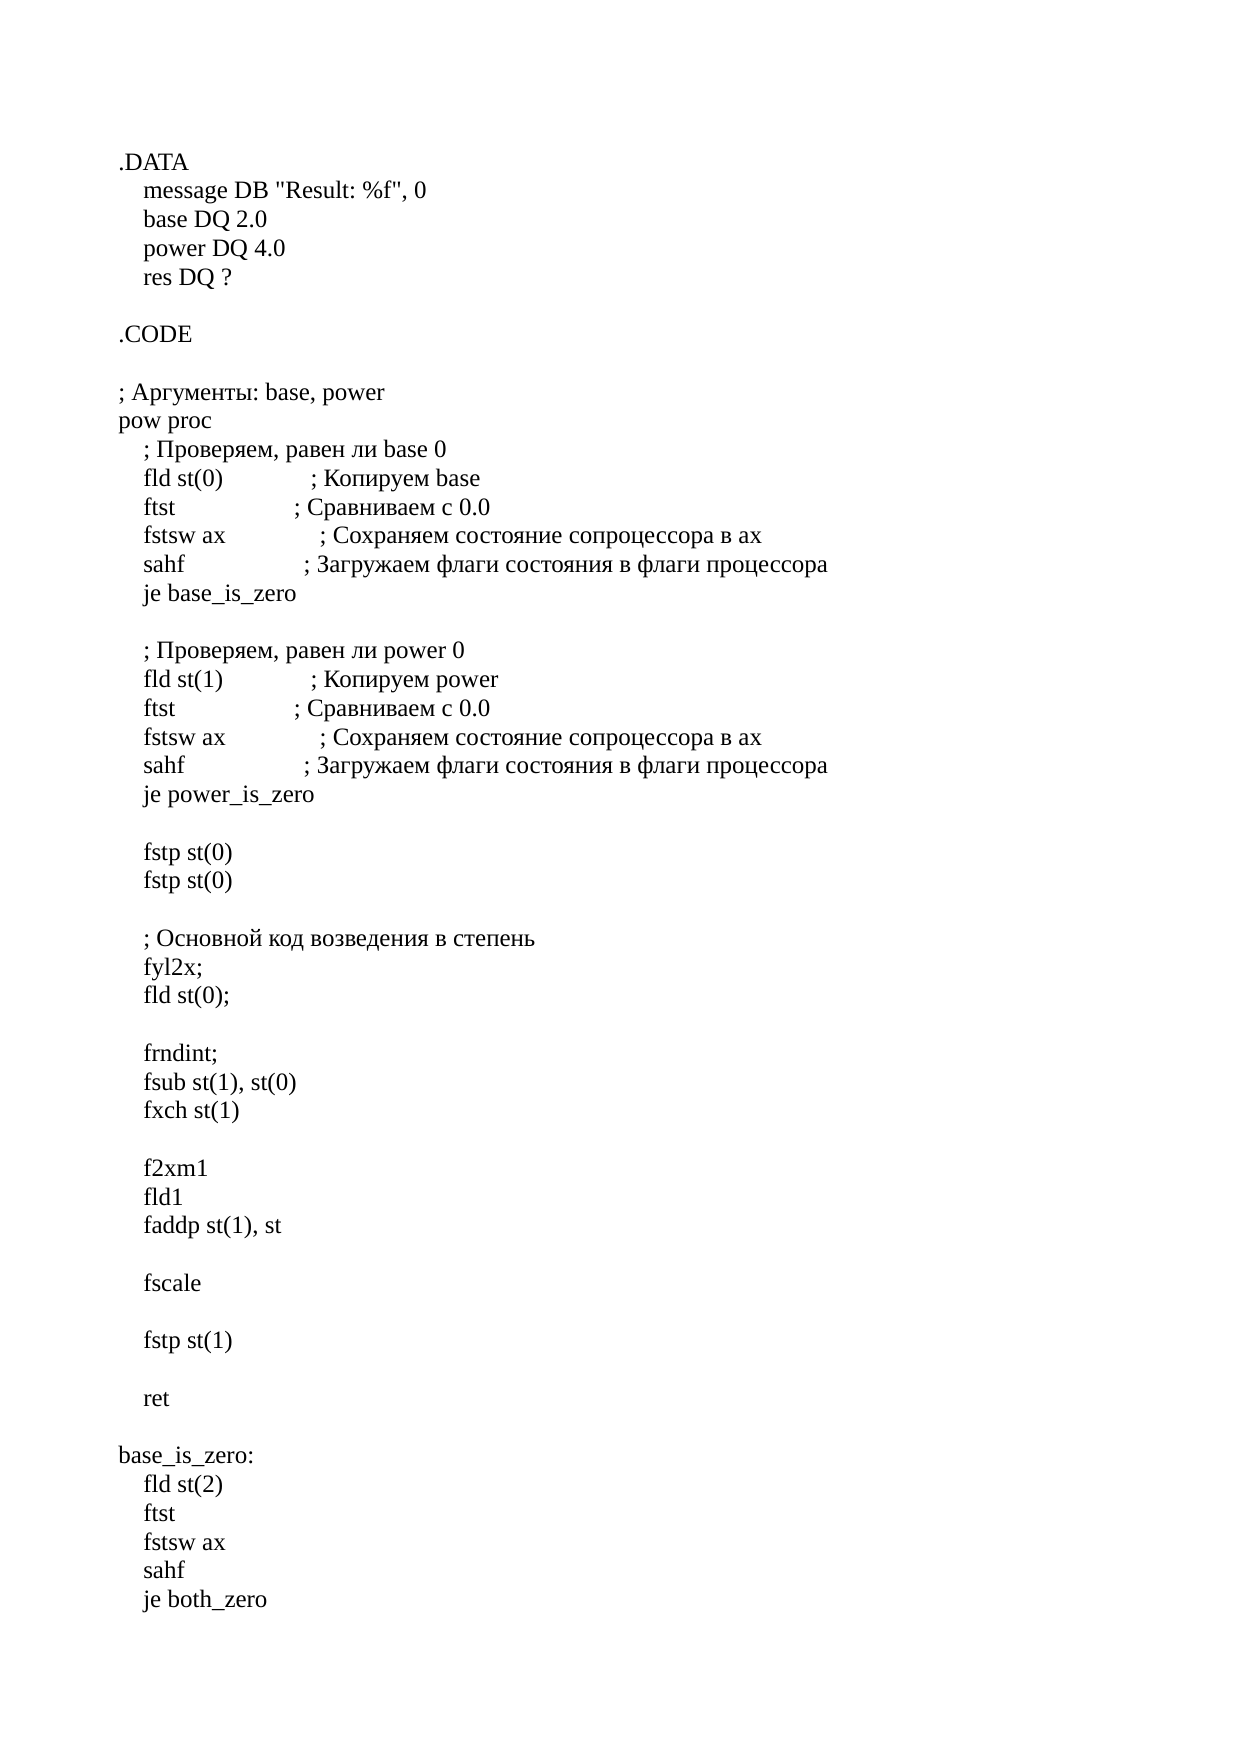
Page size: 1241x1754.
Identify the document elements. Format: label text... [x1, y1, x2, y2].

list sahf ; Загружаем флаги состояния в флаги процессора [118, 751, 1122, 779]
list base_is_zero: [118, 1441, 1122, 1469]
list power DQ 4.0 [118, 233, 1122, 262]
list fsub st(1), st(0) [118, 1067, 1122, 1096]
list ; Проверяем, равен ли power 0 [118, 636, 1122, 664]
list ftst ; Сравниваем с 0.0 [118, 492, 1122, 521]
list frndint; [118, 1038, 1122, 1067]
list fld st(0) ; Копируем base [118, 463, 1122, 492]
list fstp st(0) [118, 837, 1122, 866]
list .CODE [118, 319, 1122, 348]
list f2xm1 [118, 1153, 1122, 1182]
list fld st(1) ; Копируем power [118, 664, 1122, 693]
list message DB "Result: %f", 0 [118, 176, 1122, 204]
list fld st(2) [118, 1469, 1122, 1498]
list je both_zero [118, 1584, 1122, 1613]
list fyl2x; [118, 952, 1122, 981]
list ftst ; Сравниваем с 0.0 [118, 693, 1122, 722]
list sahf [118, 1556, 1122, 1584]
list fld st(0); [118, 981, 1122, 1009]
list res DQ ? [118, 262, 1122, 291]
list fxch st(1) [118, 1096, 1122, 1124]
list pow proc [118, 406, 1122, 434]
list fstsw ax [118, 1527, 1122, 1556]
list ; Основной код возведения в степень [118, 923, 1122, 952]
list fscale [118, 1268, 1122, 1297]
list je power_is_zero [118, 779, 1122, 808]
list faddp st(1), st [118, 1211, 1122, 1239]
list ; Проверяем, равен ли base 0 [118, 434, 1122, 463]
list ftst [118, 1498, 1122, 1527]
list fstp st(0) [118, 866, 1122, 894]
list sahf ; Загружаем флаги состояния в флаги процессора [118, 549, 1122, 578]
list ret [118, 1383, 1122, 1412]
list fld1 [118, 1182, 1122, 1211]
list fstp st(1) [118, 1326, 1122, 1354]
list base DQ 2.0 [118, 204, 1122, 233]
list ; Аргументы: base, power [118, 377, 1122, 406]
list je base_is_zero [118, 578, 1122, 607]
list fstsw ax ; Сохраняем состояние сопроцессора в ax [118, 521, 1122, 549]
list .DATA [118, 147, 1122, 176]
list fstsw ax ; Сохраняем состояние сопроцессора в ax [118, 722, 1122, 751]
